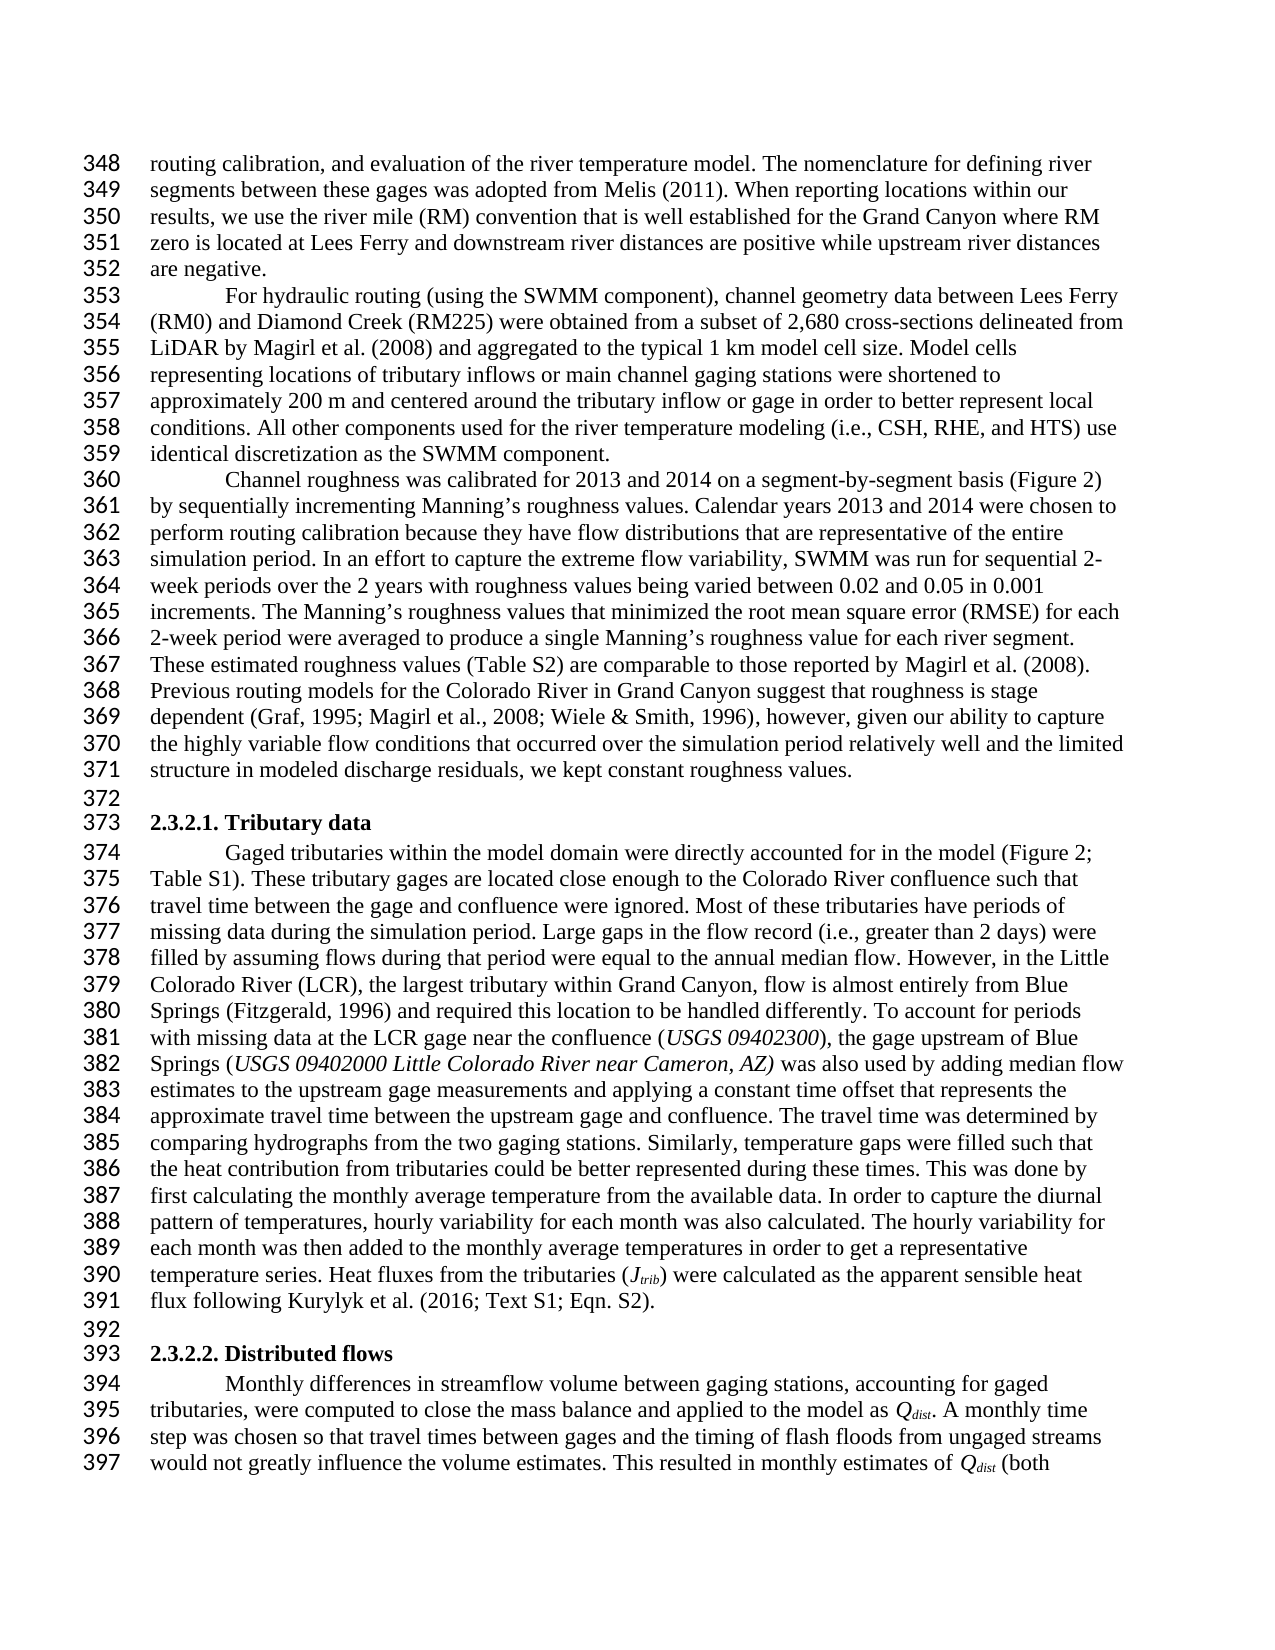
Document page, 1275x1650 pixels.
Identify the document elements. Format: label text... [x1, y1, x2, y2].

subtitle 2.3.2.2. Distributed flows [150, 1340, 1125, 1366]
subtitle 2.3.2.1. Tributary data [150, 809, 1125, 835]
text For hydraulic routing (using the SWMM component), channel geometry data between Lees Ferry (RM0) and Diamond Creek (RM225) were obtained from a subset of 2,680 cross-sections delineated from LiDAR by Magirl et al. (2008) and aggregated to the typical 1 km model cell size. Model cells representing locations of tributary inflows or main channel gaging stations were shortened to approximately 200 m and centered around the tributary inflow or gage in order to better represent local conditions. All other components used for the river temperature modeling (i.e., CSH, RHE, and HTS) use identical discretization as the SWMM component. [150, 282, 1125, 466]
text Gaged tributaries within the model domain were directly accounted for in the model (Figure 2; Table S1). These tributary gages are located close enough to the Colorado River confluence such that travel time between the gage and confluence were ignored. Most of these tributaries have periods of missing data during the simulation period. Large gaps in the flow record (i.e., greater than 2 days) were filled by assuming flows during that period were equal to the annual median flow. However, in the Little Colorado River (LCR), the largest tributary within Grand Canyon, flow is almost entirely from Blue Springs (Fitzgerald, 1996) and required this location to be handled differently. To account for periods with missing data at the LCR gage near the confluence (USGS 09402300), the gage upstream of Blue Springs (USGS 09402000 Little Colorado River near Cameron, AZ) was also used by adding median flow estimates to the upstream gage measurements and applying a constant time offset that represents the approximate travel time between the upstream gage and confluence. The travel time was determined by comparing hydrographs from the two gaging stations. Similarly, temperature gaps were filled such that the heat contribution from tributaries could be better represented during these times. This was done by first calculating the monthly average temperature from the available data. In order to capture the diurnal pattern of temperatures, hourly variability for each month was also calculated. The hourly variability for each month was then added to the monthly average temperatures in order to get a representative temperature series. Heat fluxes from the tributaries (Jtrib) were calculated as the apparent sensible heat flux following Kurylyk et al. (2016; Text S1; Eqn. S2). [150, 839, 1125, 1313]
text Channel roughness was calibrated for 2013 and 2014 on a segment-by-segment basis (Figure 2) by sequentially incrementing Manning’s roughness values. Calendar years 2013 and 2014 were chosen to perform routing calibration because they have flow distributions that are representative of the entire simulation period. In an effort to capture the extreme flow variability, SWMM was run for sequential 2-week periods over the 2 years with roughness values being varied between 0.02 and 0.05 in 0.001 increments. The Manning’s roughness values that minimized the root mean square error (RMSE) for each 2-week period were averaged to produce a single Manning’s roughness value for each river segment. These estimated roughness values (Table S2) are comparable to those reported by Magirl et al. (2008). Previous routing models for the Colorado River in Grand Canyon suggest that roughness is stage dependent (Graf, 1995; Magirl et al., 2008; Wiele & Smith, 1996), however, given our ability to capture the highly variable flow conditions that occurred over the simulation period relatively well and the limited structure in modeled discharge residuals, we kept constant roughness values. [150, 466, 1125, 782]
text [150, 150, 1125, 282]
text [150, 1370, 1125, 1475]
